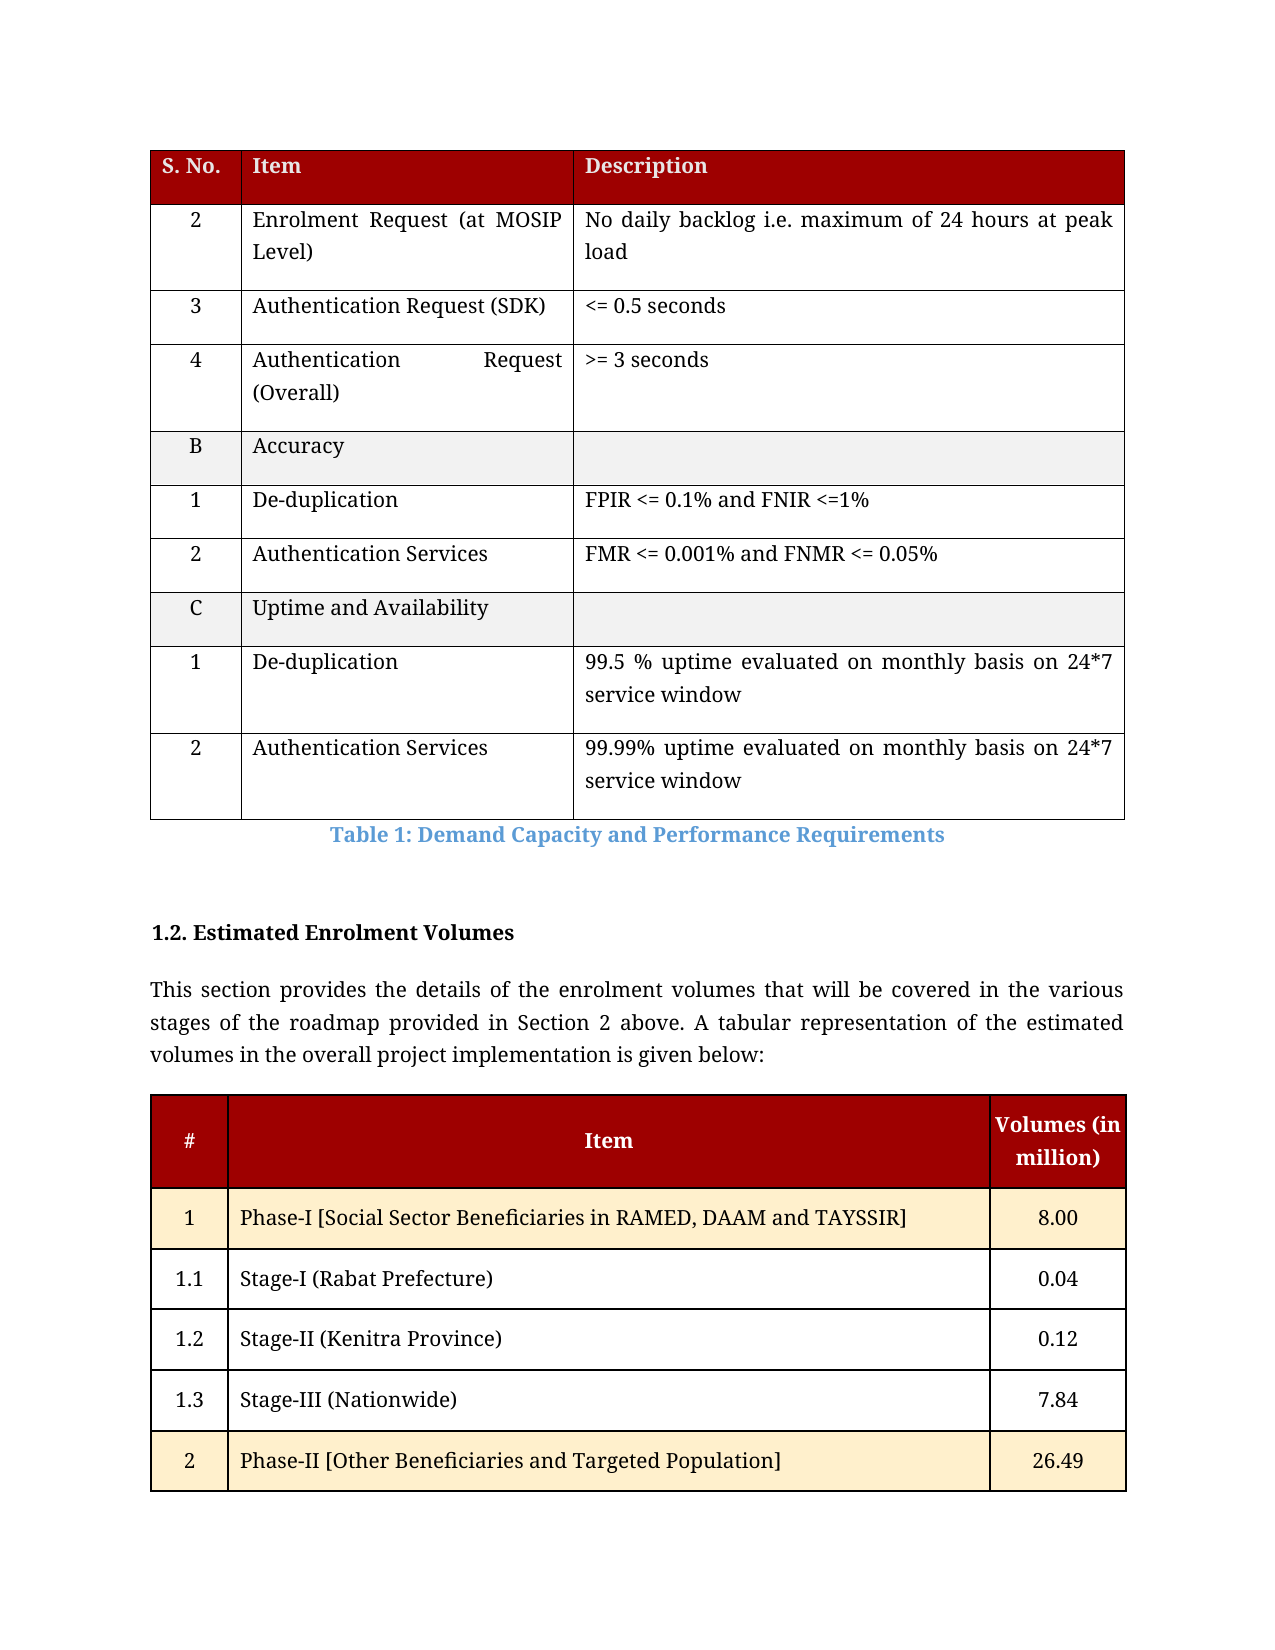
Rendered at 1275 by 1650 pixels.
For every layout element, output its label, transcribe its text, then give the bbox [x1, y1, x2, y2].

table_cell 1 [151, 647, 241, 732]
table_cell <= 0.5 seconds [574, 291, 1124, 344]
table_header Volumes (in million) [991, 1096, 1125, 1187]
table_cell [574, 593, 1124, 646]
table_cell Phase-I [Social Sector Beneficiaries in RAMED, DAAM and TAYSSIR] [229, 1189, 989, 1248]
table_cell 1 [152, 1189, 227, 1248]
table_cell Stage-I (Rabat Prefecture) [229, 1250, 989, 1308]
table_cell 99.99% uptime evaluated on monthly basis on 24*7 service window [574, 734, 1124, 819]
table_cell 4 [151, 345, 241, 431]
table_header Item [242, 151, 573, 204]
table_cell 1.1 [152, 1250, 227, 1308]
table_cell 0.04 [991, 1250, 1125, 1308]
text This section provides the details of the enrolment volumes that will be covered in the various stages of the roadmap provided in Section 2 above. A tabular representation of the estimated volumes in the overall project implementation is given below: [150, 975, 1125, 1069]
table_cell 1.2 [152, 1310, 227, 1369]
table_cell 7.84 [991, 1371, 1125, 1429]
subtitle Estimated Enrolment Volumes [152, 918, 1125, 946]
table_header S. No. [151, 151, 241, 204]
table_cell Phase-II [Other Beneficiaries and Targeted Population] [229, 1432, 989, 1490]
table_cell 2 [152, 1432, 227, 1490]
table_cell [574, 432, 1124, 484]
table_cell 8.00 [991, 1189, 1125, 1248]
table_cell 2 [151, 734, 241, 819]
table_cell 3 [151, 291, 241, 344]
table_cell 2 [151, 539, 241, 592]
table_cell De-duplication [242, 647, 573, 732]
table_cell 2 [151, 205, 241, 290]
table_cell Enrolment Request (at MOSIP Level) [242, 205, 573, 290]
table_header # [152, 1096, 227, 1187]
table_cell Accuracy [242, 432, 573, 484]
table_cell 1 [151, 486, 241, 538]
table_cell Stage-III (Nationwide) [229, 1371, 989, 1429]
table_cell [574, 205, 1124, 290]
table_cell 1.3 [152, 1371, 227, 1429]
table_cell C [151, 593, 241, 646]
table_cell 26.49 [991, 1432, 1125, 1490]
table_cell FPIR <= 0.1% and FNIR <=1% [574, 486, 1124, 538]
table_cell 0.12 [991, 1310, 1125, 1369]
table_cell Authentication Request (Overall) [242, 345, 573, 431]
table_cell 99.5 % uptime evaluated on monthly basis on 24*7 service window [574, 647, 1124, 732]
table_cell Uptime and Availability [242, 593, 573, 646]
table_cell FMR <= 0.001% and FNMR <= 0.05% [574, 539, 1124, 592]
table_header Item [229, 1096, 989, 1187]
table_cell Authentication Services [242, 539, 573, 592]
table_header Description [574, 151, 1124, 204]
table_cell Authentication Request (SDK) [242, 291, 573, 344]
table_cell B [151, 432, 241, 484]
table_cell >= 3 seconds [574, 345, 1124, 431]
table_cell Authentication Services [242, 734, 573, 819]
table_cell De-duplication [242, 486, 573, 538]
table_cell Stage-II (Kenitra Province) [229, 1310, 989, 1369]
